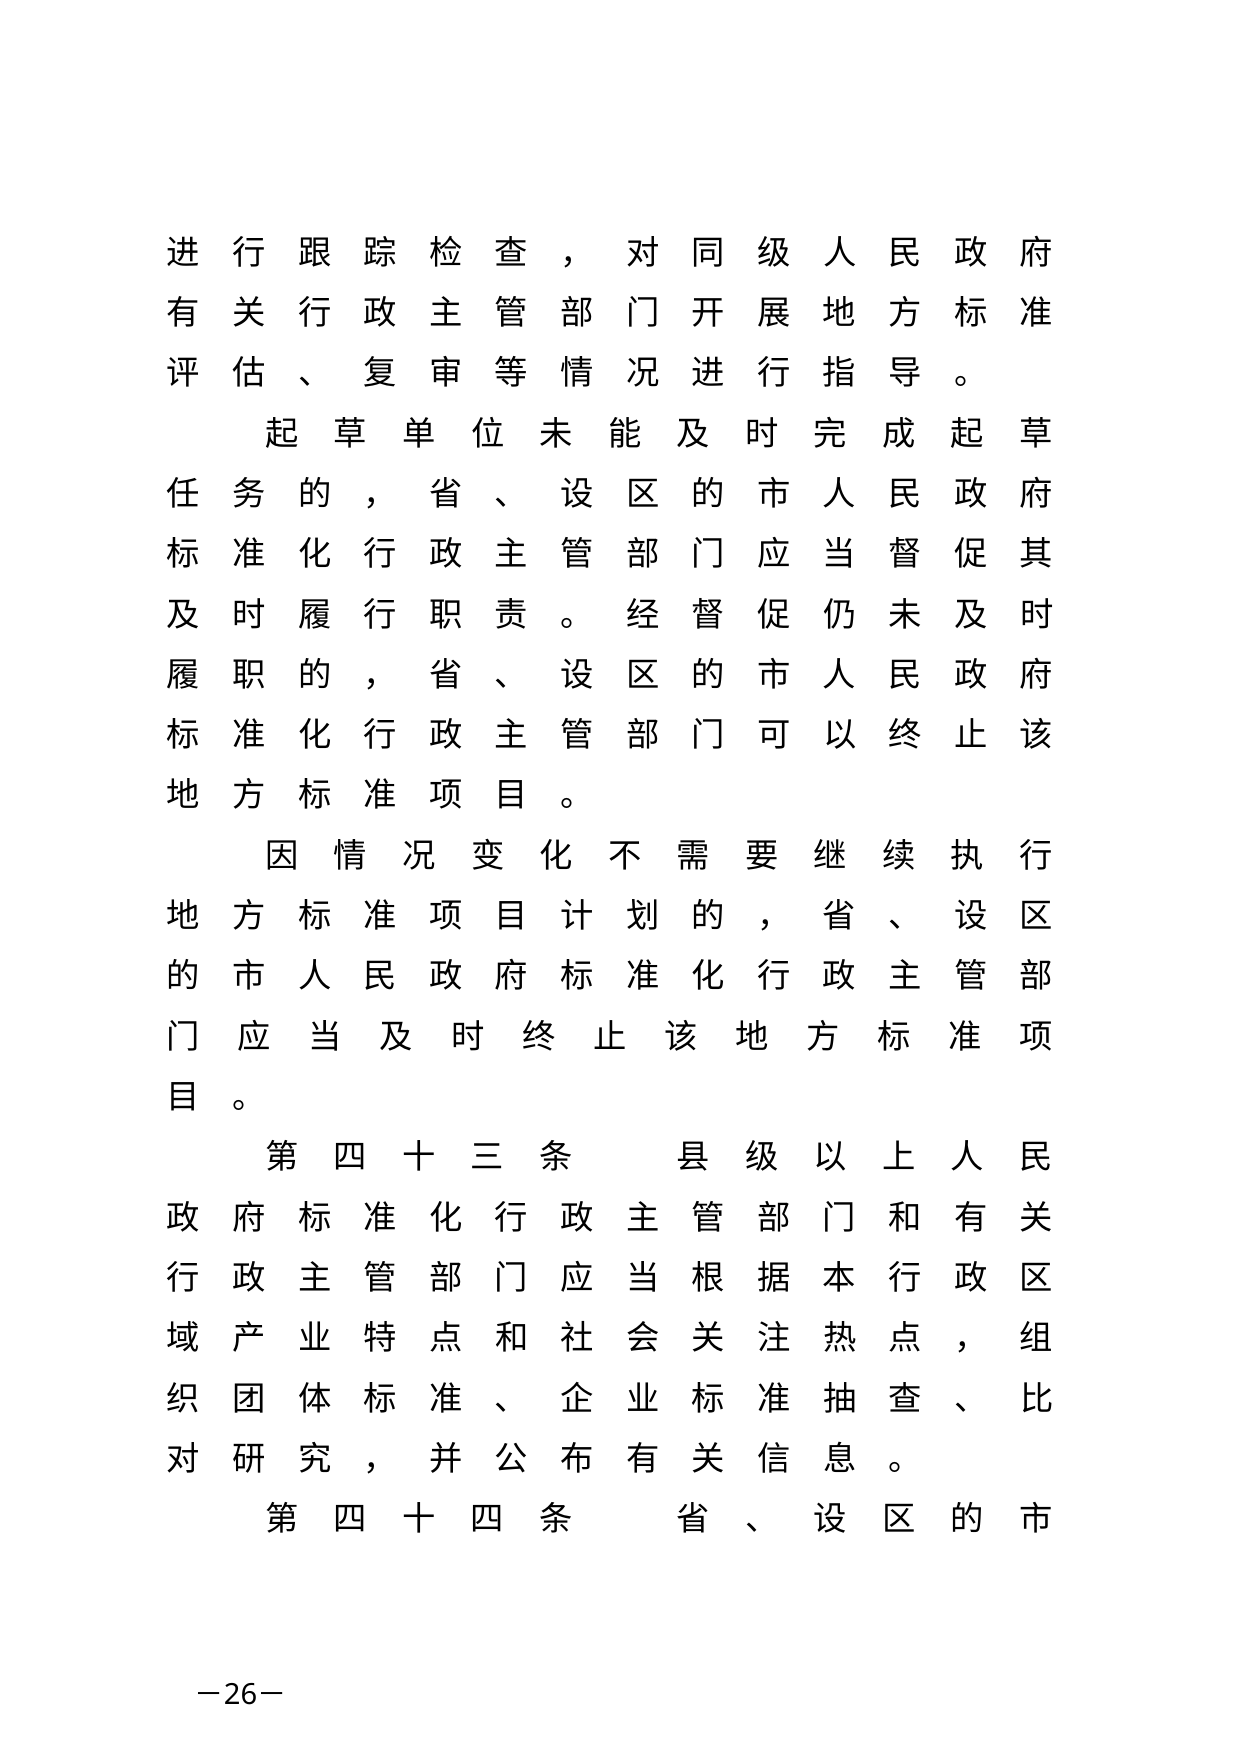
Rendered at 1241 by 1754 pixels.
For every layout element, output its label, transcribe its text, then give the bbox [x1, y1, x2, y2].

text 因情况变化不需要继续执行地方标准项目计划的，省、设区的市人民政府标准化行政主管部门应当及时终止该地方标准项目。 [167, 822, 1085, 1124]
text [167, 1486, 1085, 1546]
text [167, 219, 1085, 400]
text 起草单位未能及时完成起草任务的，省、设区的市人民政府标准化行政主管部门应当督促其及时履行职责。经督促仍未及时履职的，省、设区的市人民政府标准化行政主管部门可以终止该地方标准项目。 [167, 400, 1085, 822]
text 第四十三条 县级以上人民政府标准化行政主管部门和有关行政主管部门应当根据本行政区域产业特点和社会关注热点，组织团体标准、企业标准抽查、比对研究，并公布有关信息。 [167, 1124, 1085, 1486]
